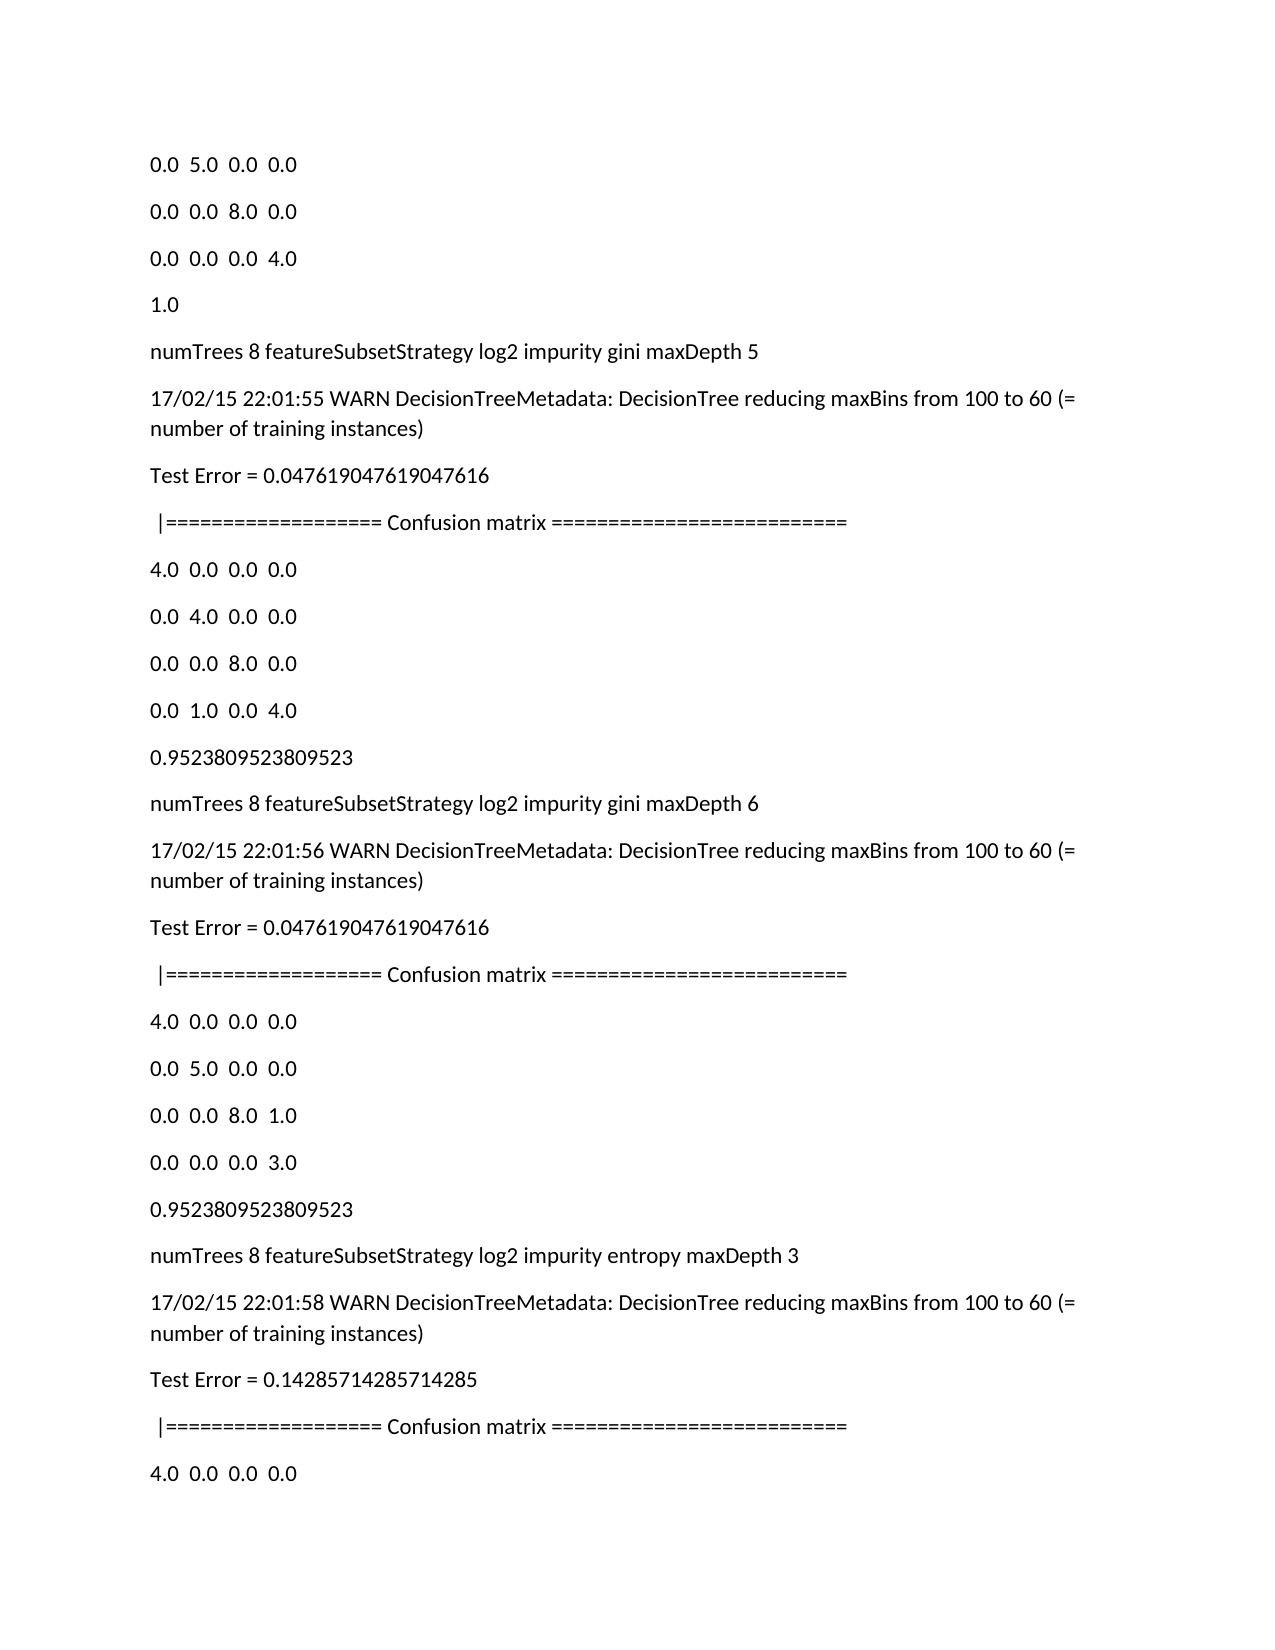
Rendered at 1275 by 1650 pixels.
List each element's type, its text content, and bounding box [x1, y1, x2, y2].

text 0.0 1.0 0.0 4.0 [150, 696, 1125, 724]
text 0.0 0.0 8.0 0.0 [150, 649, 1125, 677]
text 1.0 [150, 291, 1125, 319]
text 0.9523809523809523 [150, 1195, 1125, 1223]
text Test Error = 0.14285714285714285 [150, 1366, 1125, 1394]
text 4.0 0.0 0.0 0.0 [150, 1459, 1125, 1487]
text 4.0 0.0 0.0 0.0 [150, 555, 1125, 583]
text 0.0 0.0 8.0 1.0 [150, 1101, 1125, 1129]
text |=================== Confusion matrix ========================== [150, 1412, 1125, 1441]
text 4.0 0.0 0.0 0.0 [150, 1007, 1125, 1035]
text |=================== Confusion matrix ========================== [150, 960, 1125, 988]
text 0.0 0.0 8.0 0.0 [150, 197, 1125, 225]
text Test Error = 0.047619047619047616 [150, 913, 1125, 942]
text numTrees 8 featureSubsetStrategy log2 impurity gini maxDepth 5 [150, 337, 1125, 366]
text numTrees 8 featureSubsetStrategy log2 impurity gini maxDepth 6 [150, 789, 1125, 818]
text |=================== Confusion matrix ========================== [150, 508, 1125, 536]
text 0.0 4.0 0.0 0.0 [150, 602, 1125, 630]
text 0.9523809523809523 [150, 743, 1125, 771]
text Test Error = 0.047619047619047616 [150, 461, 1125, 489]
text 17/02/15 22:01:58 WARN DecisionTreeMetadata: DecisionTree reducing maxBins from 100 to 60 (= number of training instances) [150, 1288, 1125, 1347]
text 0.0 0.0 0.0 4.0 [150, 244, 1125, 272]
text 17/02/15 22:01:55 WARN DecisionTreeMetadata: DecisionTree reducing maxBins from 100 to 60 (= number of training instances) [150, 384, 1125, 443]
text 0.0 0.0 0.0 3.0 [150, 1148, 1125, 1176]
text 0.0 5.0 0.0 0.0 [150, 150, 1125, 178]
text numTrees 8 featureSubsetStrategy log2 impurity entropy maxDepth 3 [150, 1242, 1125, 1270]
text 0.0 5.0 0.0 0.0 [150, 1054, 1125, 1082]
text 17/02/15 22:01:56 WARN DecisionTreeMetadata: DecisionTree reducing maxBins from 100 to 60 (= number of training instances) [150, 836, 1125, 895]
